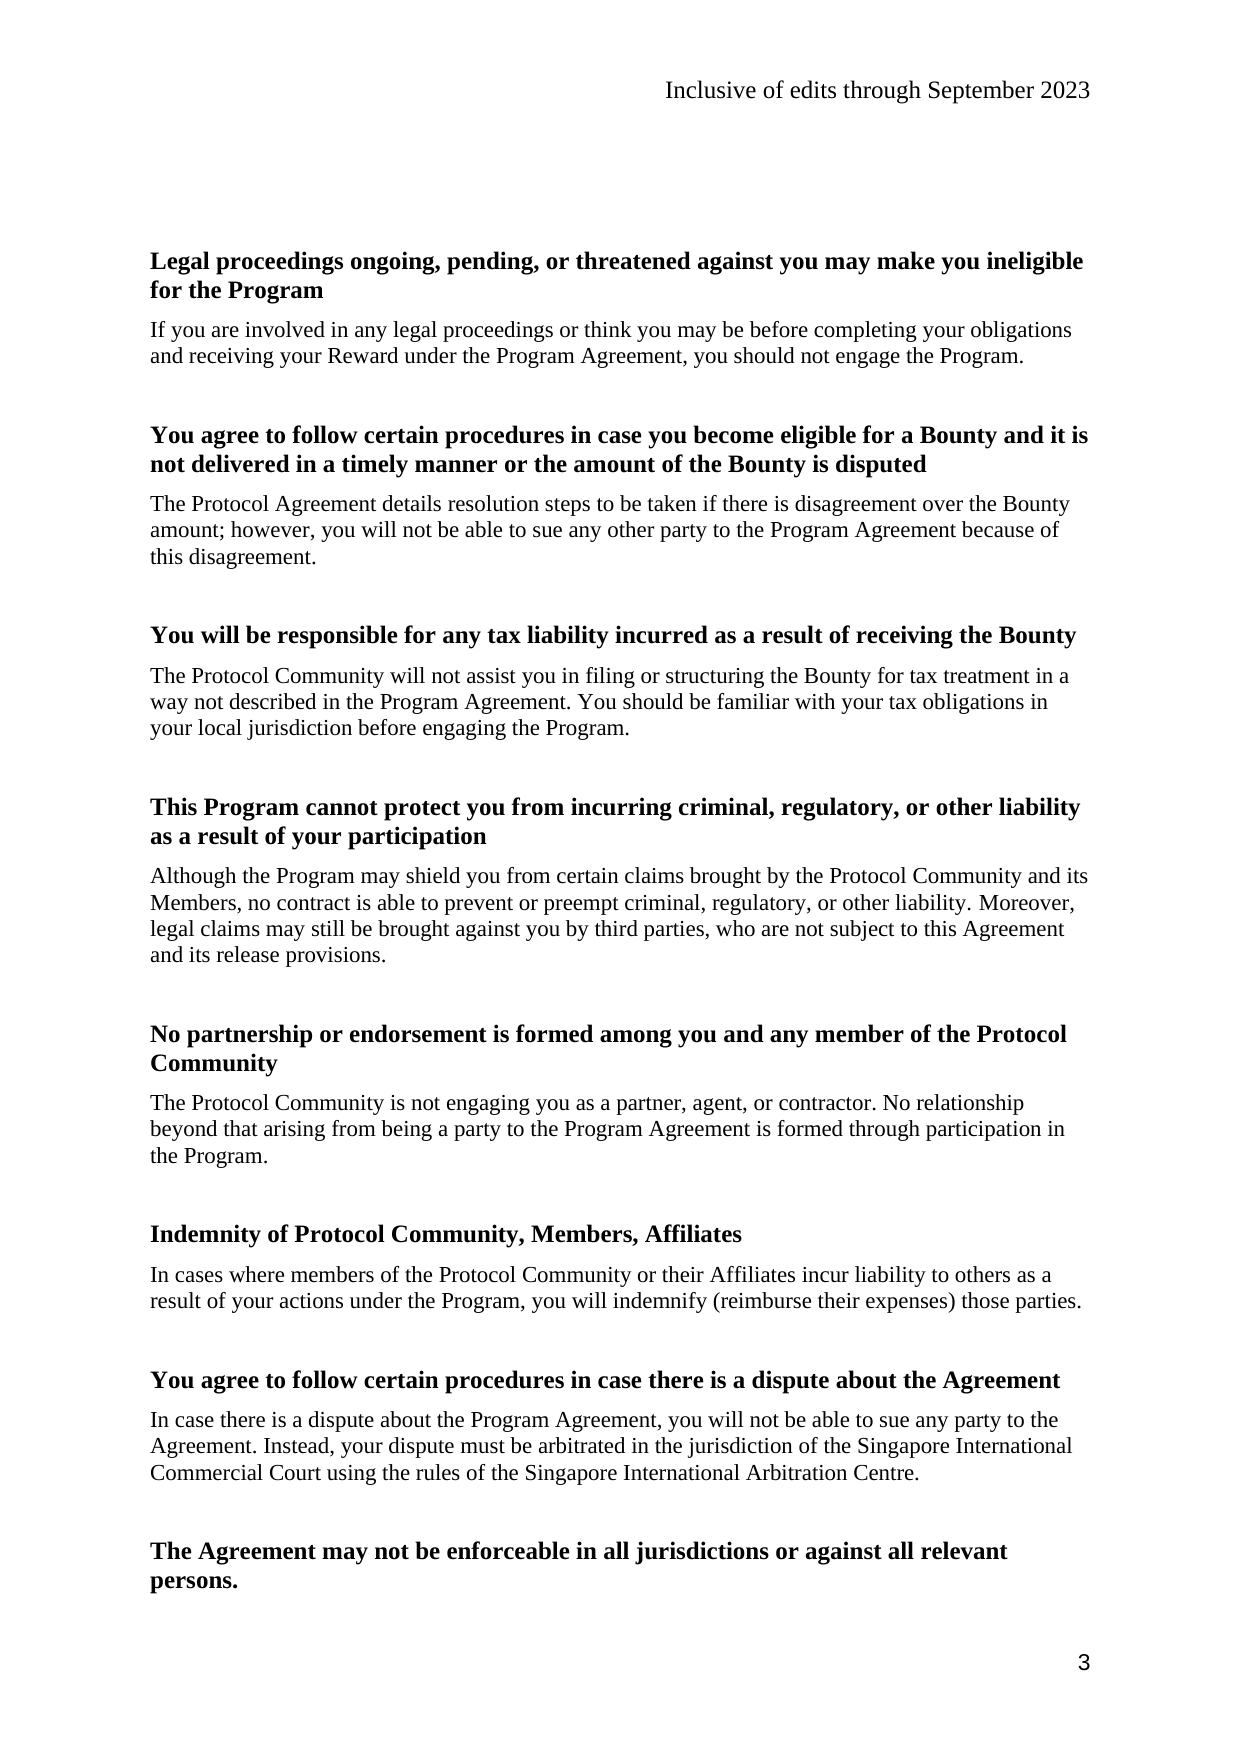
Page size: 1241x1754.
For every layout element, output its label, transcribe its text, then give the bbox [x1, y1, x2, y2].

text Although the Program may shield you from certain claims brought by the Protocol Community and its Members, no contract is able to prevent or preempt criminal, regulatory, or other liability. Moreover, legal claims may still be brought against you by third parties, who are not subject to this Agreement and its release provisions. [150, 862, 1090, 968]
text You agree to follow certain procedures in case you become eligible for a Bounty and it is not delivered in a timely manner or the amount of the Bounty is disputed [150, 420, 1090, 478]
text The Protocol Agreement details resolution steps to be taken if there is disagreement over the Bounty amount; however, you will not be able to sue any other party to the Program Agreement because of this disagreement. [150, 490, 1090, 569]
text You will be responsible for any tax liability incurred as a result of receiving the Bounty [150, 621, 1090, 649]
text This Program cannot protect you from incurring criminal, regulatory, or other liability as a result of your participation [150, 792, 1090, 850]
text The Protocol Community is not engaging you as a partner, agent, or contractor. No relationship beyond that arising from being a party to the Program Agreement is formed through participation in the Program. [150, 1089, 1090, 1168]
text The Protocol Community will not assist you in filing or structuring the Bounty for tax treatment in a way not described in the Program Agreement. You should be familiar with your tax obligations in your local jurisdiction before engaging the Program. [150, 662, 1090, 741]
text Legal proceedings ongoing, pending, or threatened against you may make you ineligible for the Program [150, 246, 1090, 303]
text If you are involved in any legal proceedings or think you may be before completing your obligations and receiving your Reward under the Program Agreement, you should not engage the Program. [150, 316, 1090, 369]
text The Agreement may not be enforceable in all jurisdictions or against all relevant persons. [150, 1536, 1090, 1594]
text Indemnity of Protocol Community, Members, Affiliates [150, 1219, 1090, 1248]
text You agree to follow certain procedures in case there is a dispute about the Agreement [150, 1365, 1090, 1393]
text In cases where members of the Protocol Community or their Affiliates incur liability to others as a result of your actions under the Program, you will indemnify (reimburse their expenses) those parties. [150, 1261, 1090, 1313]
text In case there is a dispute about the Program Agreement, you will not be able to sue any party to the Agreement. Instead, your dispute must be arbitrated in the jurisdiction of the Singapore International Commercial Court using the rules of the Singapore International Arbitration Centre. [150, 1406, 1090, 1485]
text No partnership or endorsement is formed among you and any member of the Protocol Community [150, 1019, 1090, 1076]
